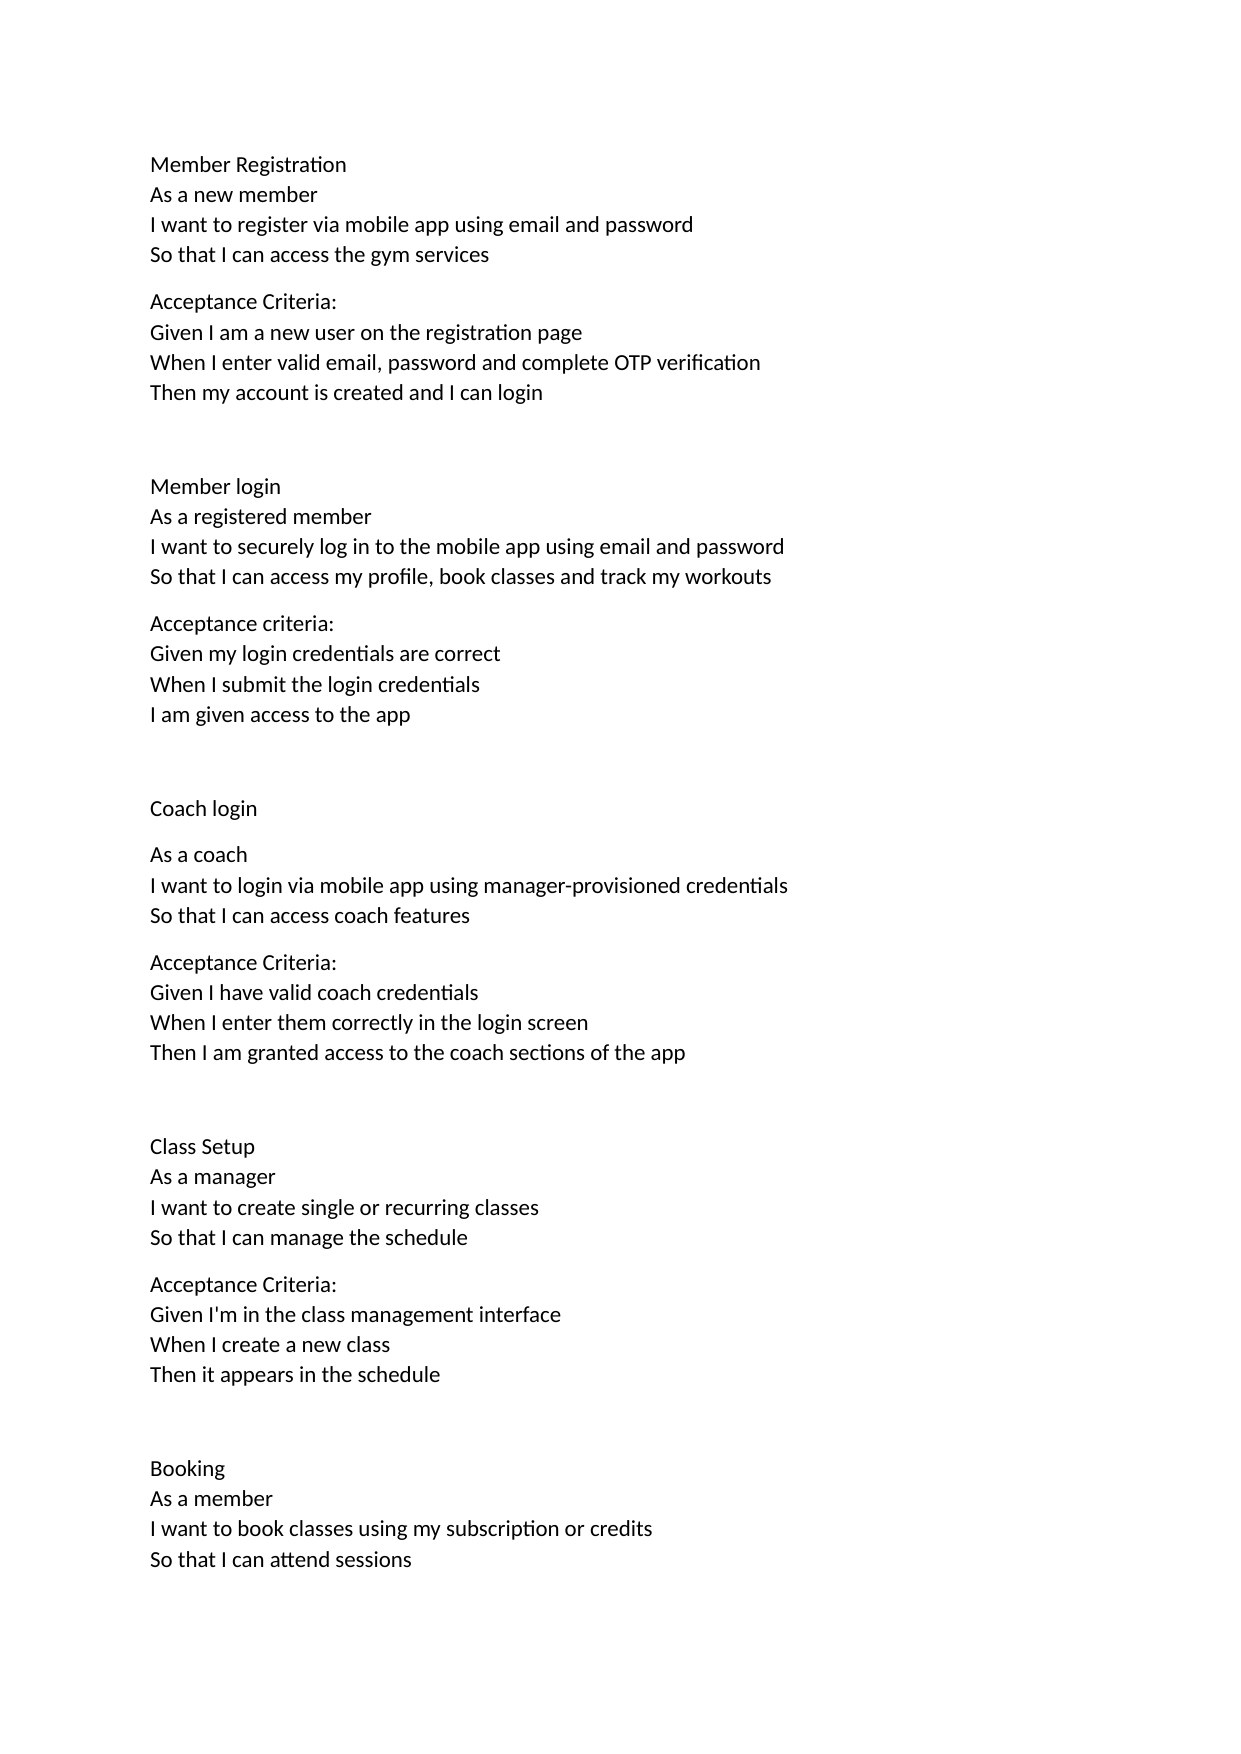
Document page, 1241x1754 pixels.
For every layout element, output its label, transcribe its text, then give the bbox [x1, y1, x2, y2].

text Acceptance Criteria: Given I am a new user on the registration page When I enter valid email, password and complete OTP verification Then my account is created and I can login [150, 287, 1090, 406]
text As a coach I want to login via mobile app using manager-provisioned credentials So that I can access coach features [150, 841, 1090, 929]
text Class Setup As a manager I want to create single or recurring classes So that I can manage the schedule [150, 1132, 1090, 1251]
text Booking As a member I want to book classes using my subscription or credits So that I can attend sessions [150, 1454, 1090, 1573]
text Member Registration As a new member I want to register via mobile app using email and password So that I can access the gym services [150, 150, 1090, 269]
text Member login As a registered member I want to securely log in to the mobile app using email and password So that I can access my profile, book classes and track my workouts [150, 472, 1090, 591]
text Coach login [150, 794, 1090, 822]
text Acceptance criteria: Given my login credentials are correct When I submit the login credentials I am given access to the app [150, 609, 1090, 728]
text Acceptance Criteria: Given I have valid coach credentials When I enter them correctly in the login screen Then I am granted access to the coach sections of the app [150, 948, 1090, 1067]
text Acceptance Criteria: Given I'm in the class management interface When I create a new class Then it appears in the schedule [150, 1270, 1090, 1388]
